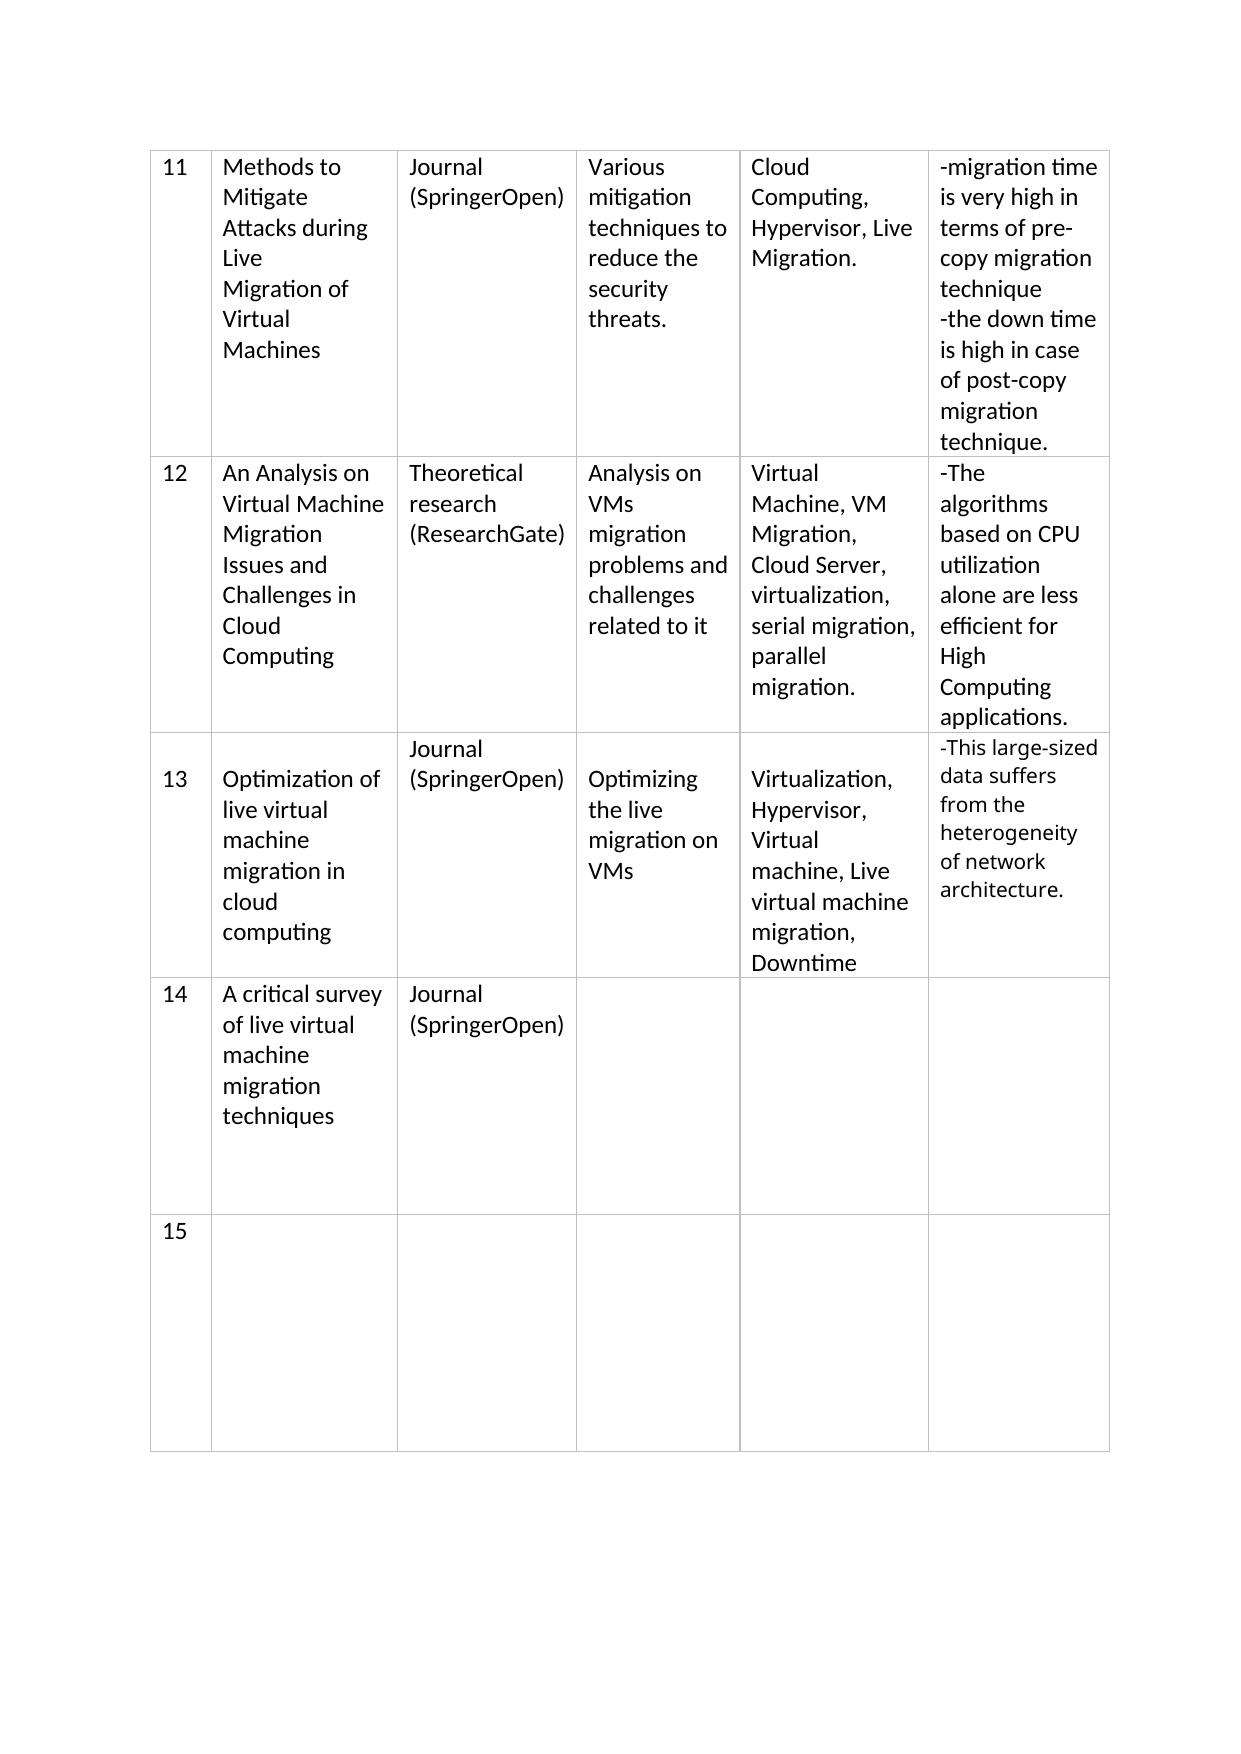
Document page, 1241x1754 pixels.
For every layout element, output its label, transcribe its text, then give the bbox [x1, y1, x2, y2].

table_cell [741, 1215, 928, 1451]
table_cell Virtual Machine, VM Migration, Cloud Server, virtualization, serial migration, parallel migration. [741, 457, 928, 732]
table_cell Journal (SpringerOpen) [398, 978, 576, 1214]
table_cell Methods to Mitigate Attacks during Live Migration of Virtual Machines [212, 151, 397, 456]
table_cell Analysis on VMs migration problems and challenges related to it [577, 457, 739, 732]
table_cell [929, 1215, 1109, 1451]
table_cell Journal (SpringerOpen) [398, 151, 576, 456]
table_cell [398, 1215, 576, 1451]
table_cell -This large-sized data suffers from the heterogeneity of network architecture. [929, 733, 1109, 977]
table_cell [741, 978, 928, 1214]
table_cell [929, 978, 1109, 1214]
table_cell 15 [151, 1215, 211, 1451]
table_cell 14 [151, 978, 211, 1214]
table_cell Optimization of live virtual machine migration in cloud computing [212, 733, 397, 977]
table_cell Theoretical research (ResearchGate) [398, 457, 576, 732]
table_cell 11 [151, 151, 211, 456]
table_cell Optimizing the live migration on VMs [577, 733, 739, 977]
table_cell An Analysis on Virtual Machine Migration Issues and Challenges in Cloud Computing [212, 457, 397, 732]
table_cell Virtualization, Hypervisor, Virtual machine, Live virtual machine migration, Downtime [741, 733, 928, 977]
table_cell -migration time is very high in terms of pre-copy migration technique -the down time is high in case of post-copy migration technique. [929, 151, 1109, 456]
table_cell [577, 978, 739, 1214]
table_cell Journal (SpringerOpen) [398, 733, 576, 977]
table_cell [577, 1215, 739, 1451]
table_cell 12 [151, 457, 211, 732]
table_cell A critical survey of live virtual machine migration techniques [212, 978, 397, 1214]
table_cell -The algorithms based on CPU utilization alone are less efficient for High Computing applications. [929, 457, 1109, 732]
table_cell 13 [151, 733, 211, 977]
table_cell [212, 1215, 397, 1451]
table_cell Cloud Computing, Hypervisor, Live Migration. [741, 151, 928, 456]
table_cell Various mitigation techniques to reduce the security threats. [577, 151, 739, 456]
